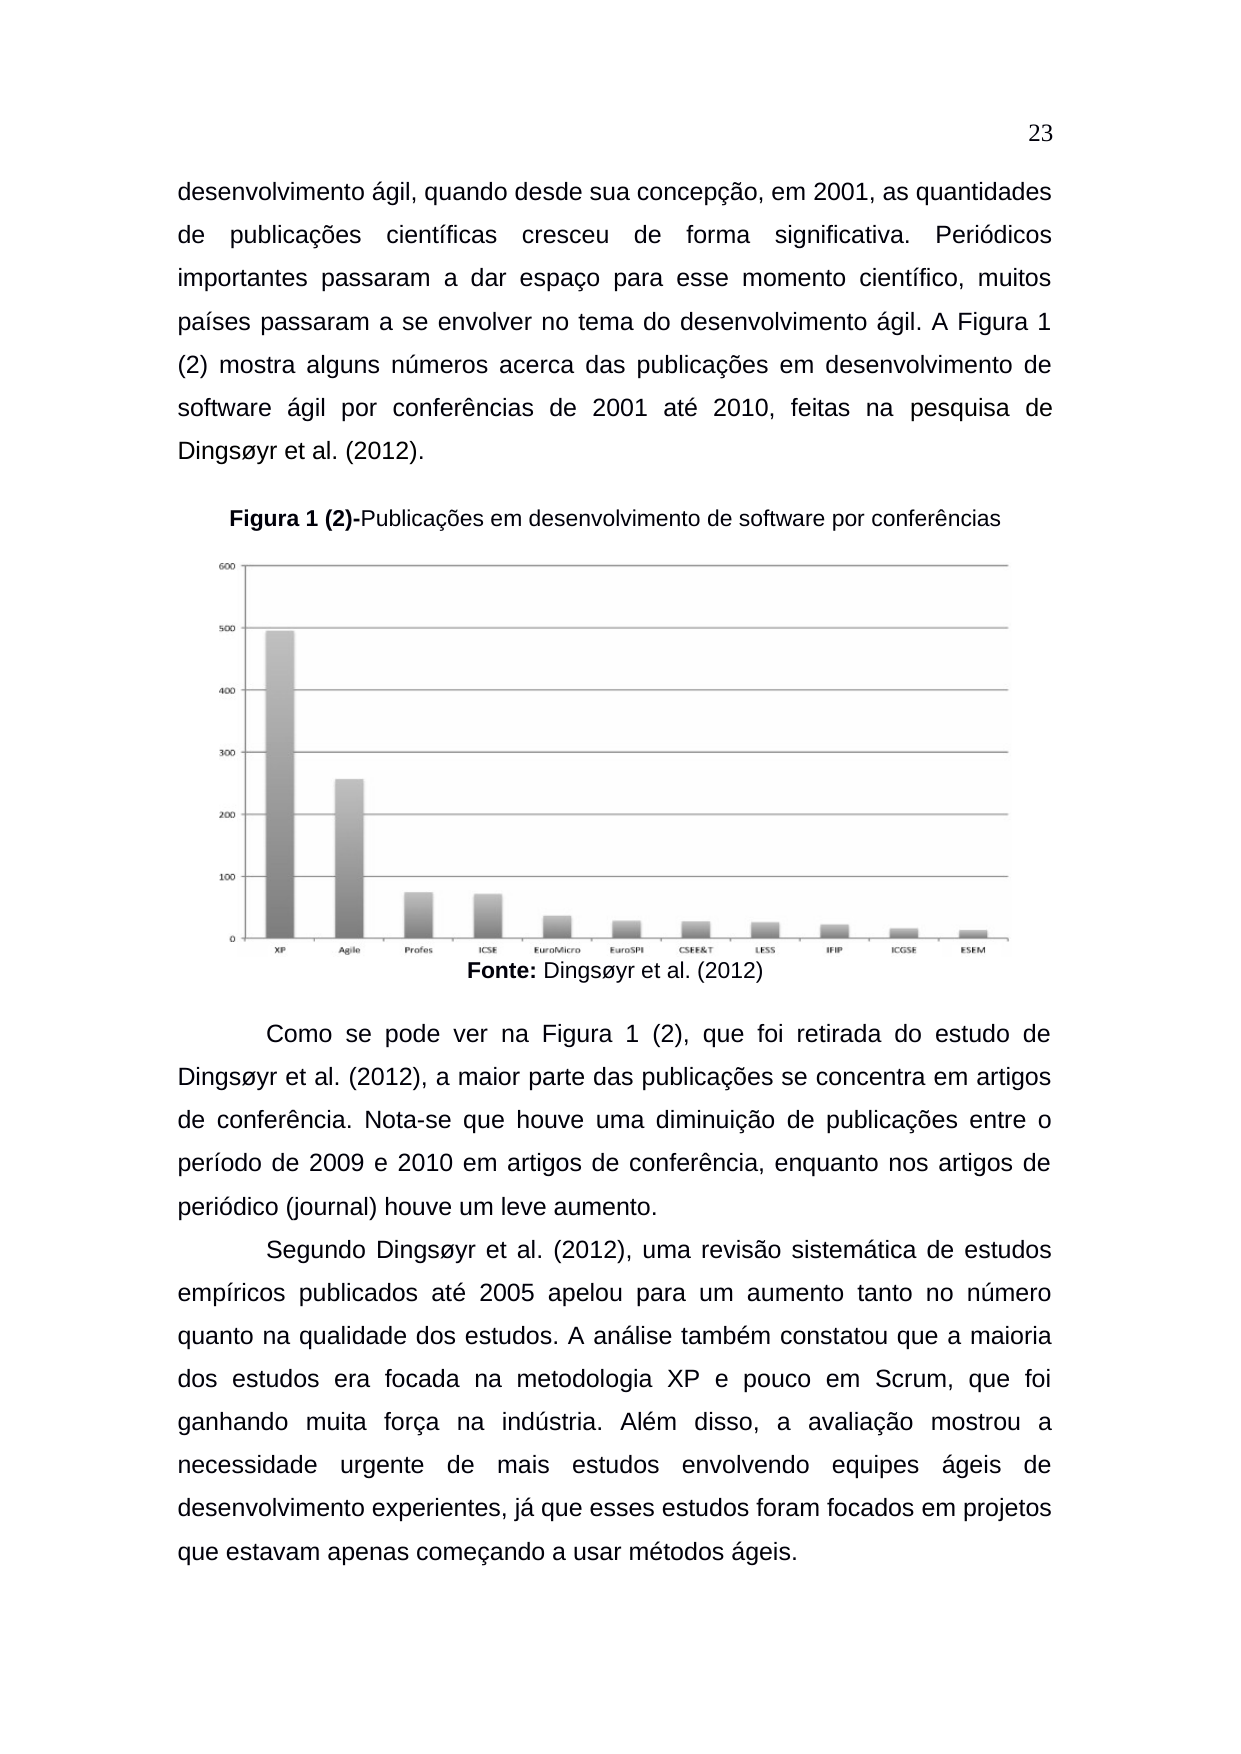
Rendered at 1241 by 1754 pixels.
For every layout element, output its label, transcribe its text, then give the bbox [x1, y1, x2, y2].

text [177, 177, 1053, 465]
picture [219, 562, 1012, 957]
text Como se pode ver na Figura 1 (2), que foi retirada do estudo de Dingsøyr et al. (2012), a maior parte das publicações se concentra em artigos de conferência. Nota-se que houve uma diminuição de publicações entre o período de 2009 e 2010 em artigos de conferência, enquanto nos artigos de periódico (journal) houve um leve aumento. [177, 1019, 1053, 1220]
text Segundo Dingsøyr et al. (2012), uma revisão sistemática de estudos empíricos publicados até 2005 apelou para um aumento tanto no número quanto na qualidade dos estudos. A análise também constatou que a maioria dos estudos era focada na metodologia XP e pouco em Scrum, que foi ganhando muita força na indústria. Além disso, a avaliação mostrou a necessidade urgente de mais estudos envolvendo equipes ágeis de desenvolvimento experientes, já que esses estudos foram focados em projetos que estavam apenas começando a usar métodos ágeis. [177, 1235, 1053, 1565]
text Fonte: Dingsøyr et al. (2012) [177, 957, 1053, 983]
text Figura 1 (2)-Publicações em desenvolvimento de software por conferências [177, 505, 1053, 532]
